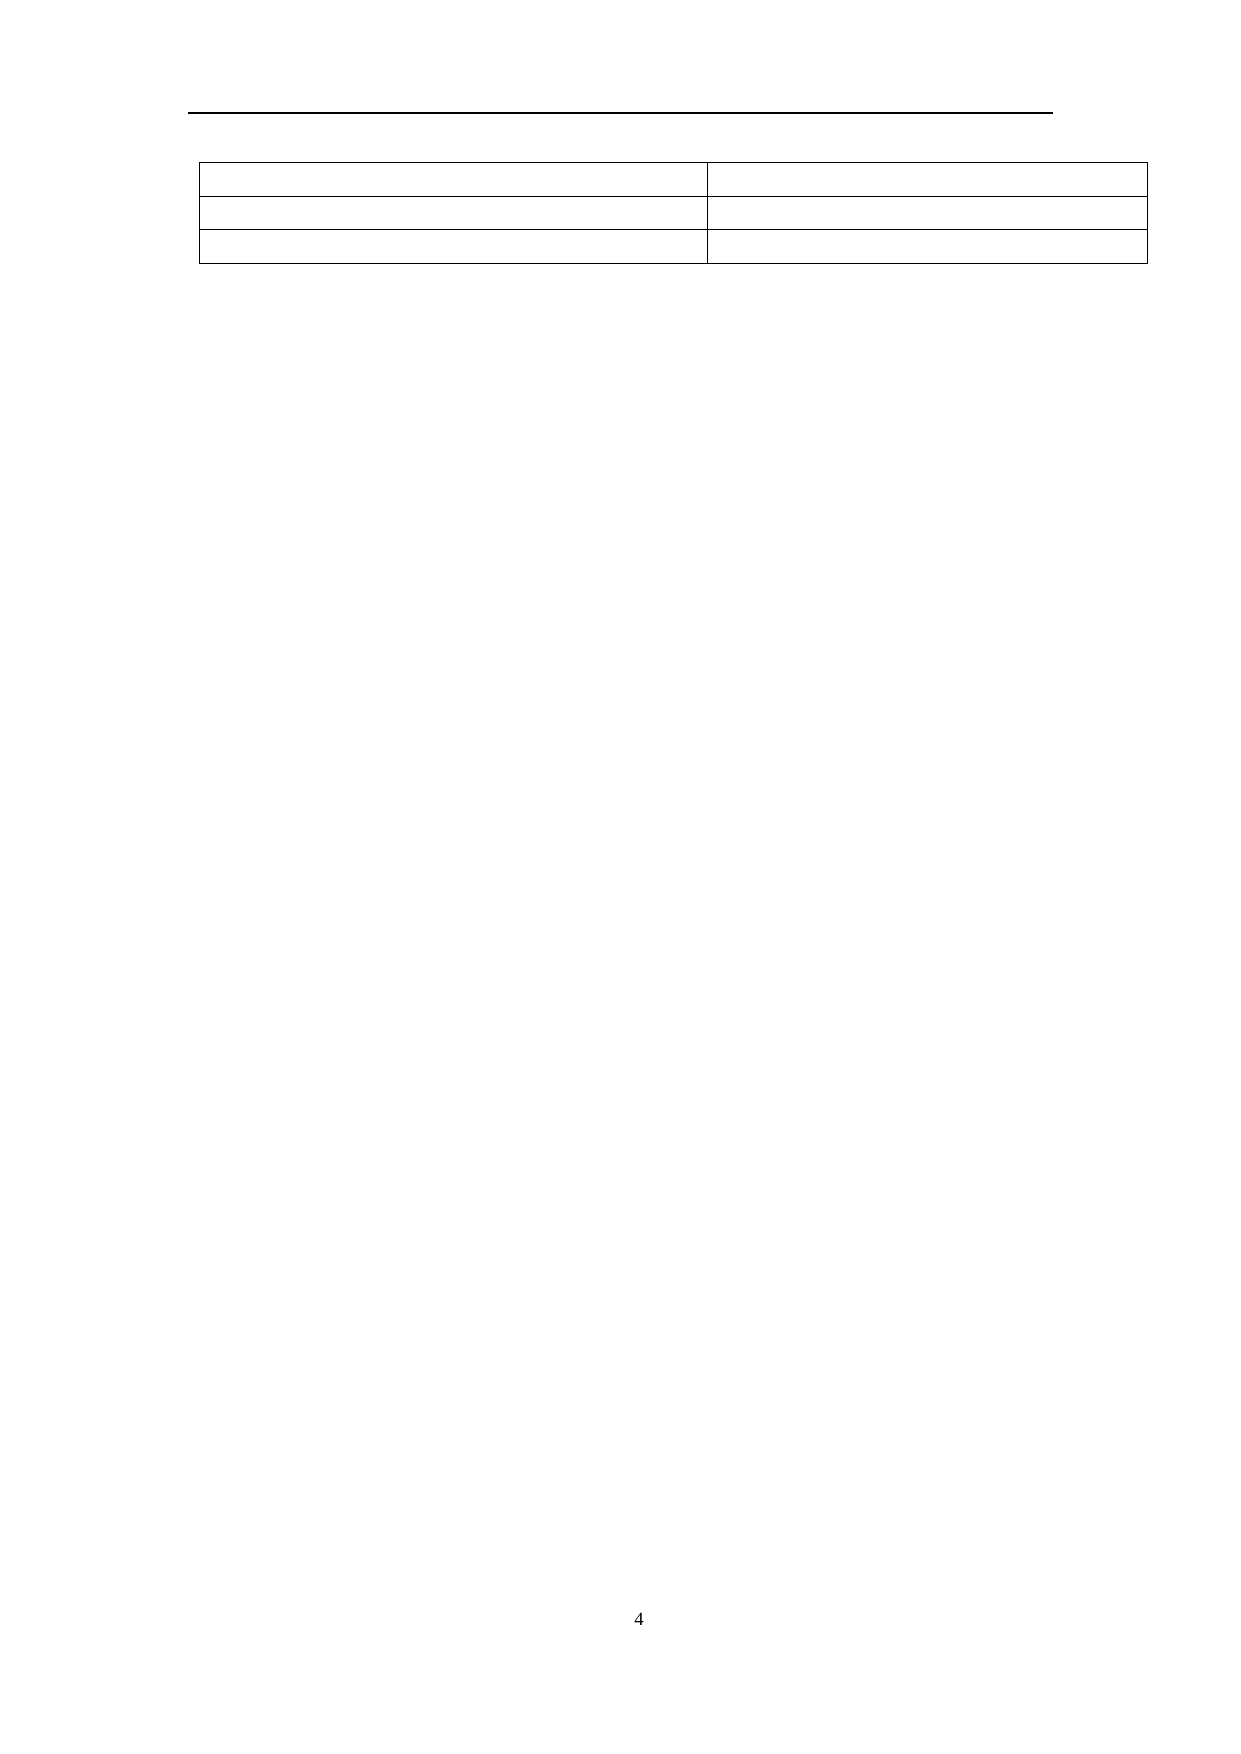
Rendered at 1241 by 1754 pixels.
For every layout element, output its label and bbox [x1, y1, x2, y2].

table_cell [708, 230, 1147, 263]
table_cell [200, 197, 707, 229]
table_cell [708, 197, 1147, 229]
table_cell [200, 230, 707, 263]
table_cell [200, 163, 707, 196]
table_cell [708, 163, 1147, 196]
